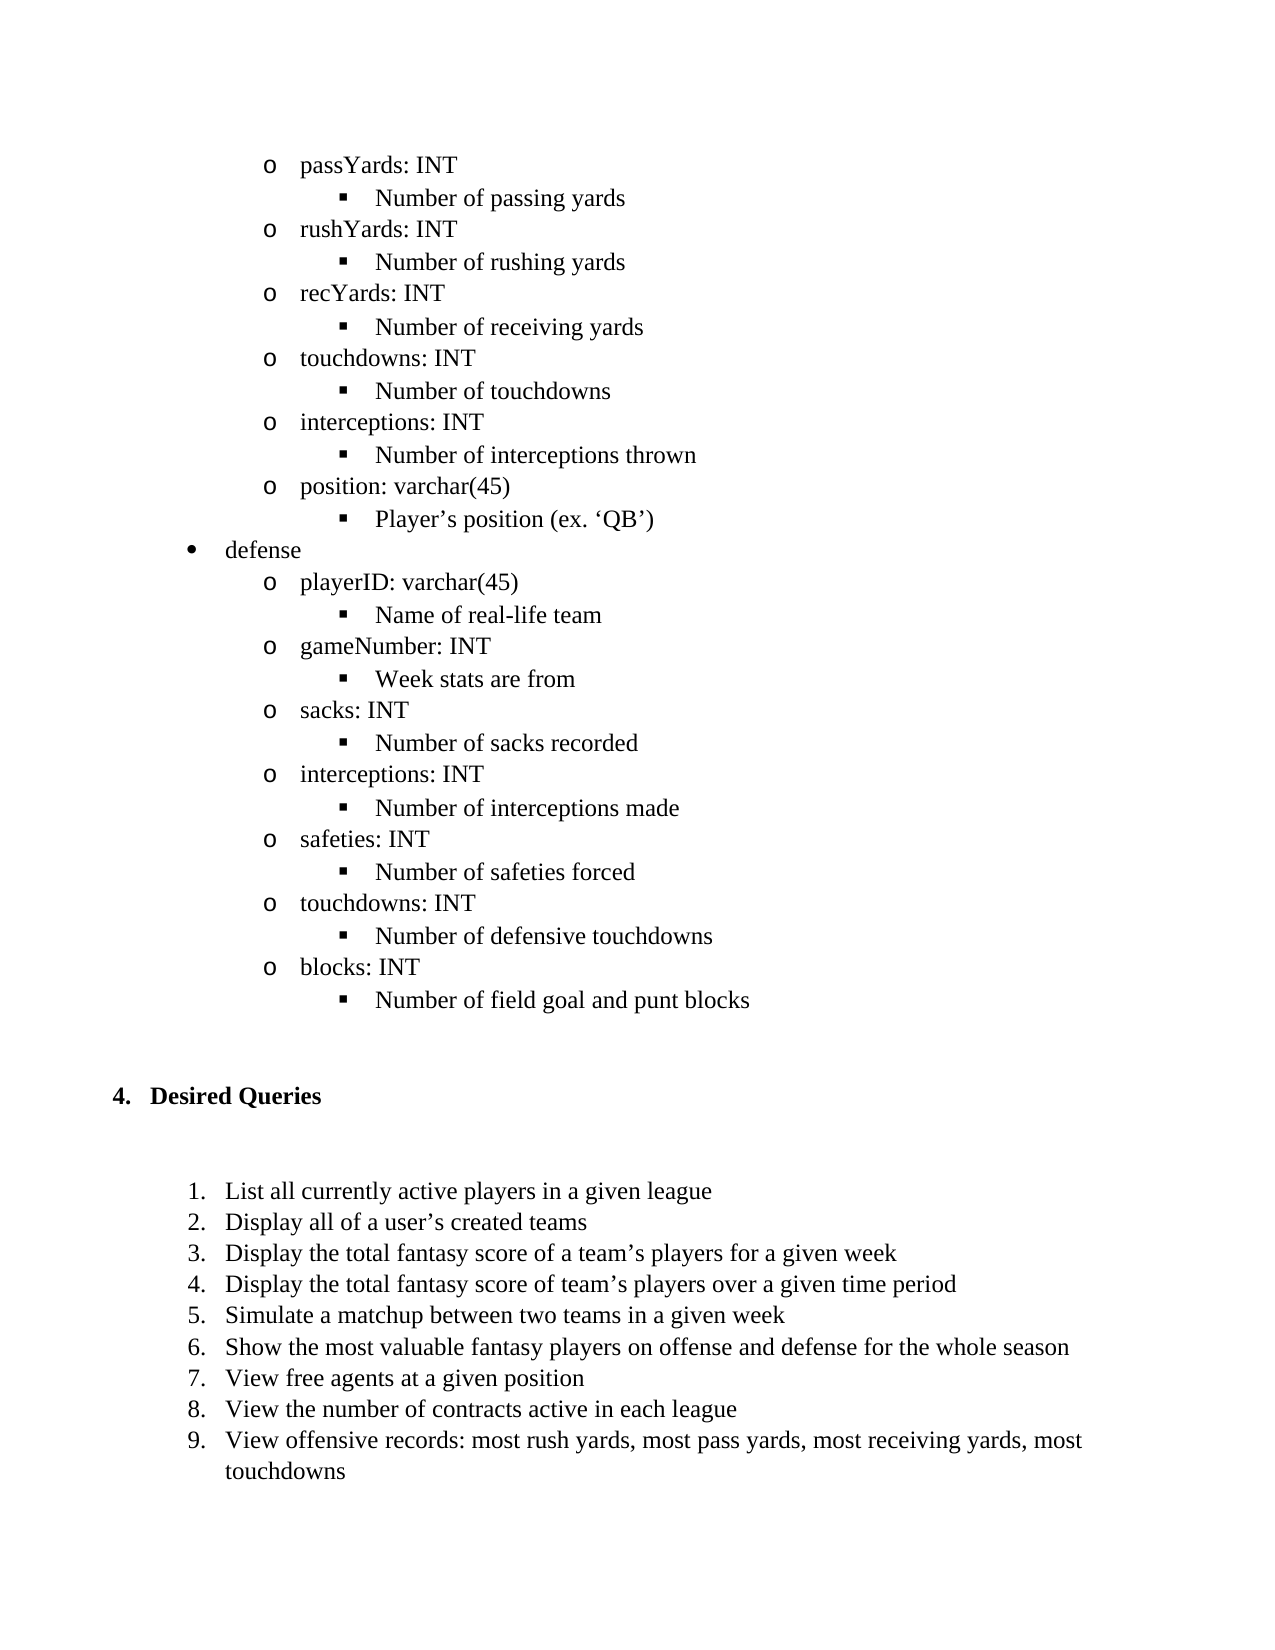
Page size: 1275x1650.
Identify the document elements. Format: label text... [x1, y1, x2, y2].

list Number of field goal and punt blocks [337, 986, 1125, 1014]
list Display the total fantasy score of team’s players over a given time period [187, 1269, 1125, 1298]
list Number of safeties forced [337, 857, 1125, 886]
list gameNumber: INT [262, 631, 1125, 662]
list Display all of a user’s created teams [187, 1207, 1125, 1236]
list position: varchar(45) [262, 471, 1125, 502]
list Desired Queries [112, 1081, 1125, 1110]
list View the number of contracts active in each league [187, 1394, 1125, 1422]
list Number of rushing yards [337, 247, 1125, 276]
list sacks: INT [262, 695, 1125, 726]
list touchdowns: INT [262, 343, 1125, 374]
list rushYards: INT [262, 214, 1125, 245]
list blocks: INT [262, 952, 1125, 983]
list Display the total fantasy score of a team’s players for a given week [187, 1238, 1125, 1267]
list List all currently active players in a given league [187, 1176, 1125, 1205]
list Number of sacks recorded [337, 728, 1125, 757]
list playerID: varchar(45) [262, 567, 1125, 597]
list View free agents at a given position [187, 1363, 1125, 1391]
list Number of interceptions thrown [337, 440, 1125, 469]
list defense [187, 536, 1125, 564]
list Number of passing yards [337, 183, 1125, 212]
list Number of receiving yards [337, 312, 1125, 341]
list Number of defensive touchdowns [337, 921, 1125, 950]
list interceptions: INT [262, 407, 1125, 438]
list Name of real-life team [337, 600, 1125, 629]
list Player’s position (ex. ‘QB’) [337, 504, 1125, 533]
list safeties: INT [262, 824, 1125, 854]
list Simulate a matchup between two teams in a given week [187, 1301, 1125, 1329]
list Number of touchdowns [337, 376, 1125, 405]
list Show the most valuable fantasy players on offense and defense for the whole season [187, 1332, 1125, 1360]
list recYards: INT [262, 278, 1125, 309]
list interceptions: INT [262, 759, 1125, 790]
list passYards: INT [262, 150, 1125, 181]
list Number of interceptions made [337, 793, 1125, 821]
list touchdowns: INT [262, 888, 1125, 919]
list View offensive records: most rush yards, most pass yards, most receiving yards, most touchdowns [187, 1425, 1125, 1484]
list Week stats are from [337, 664, 1125, 693]
